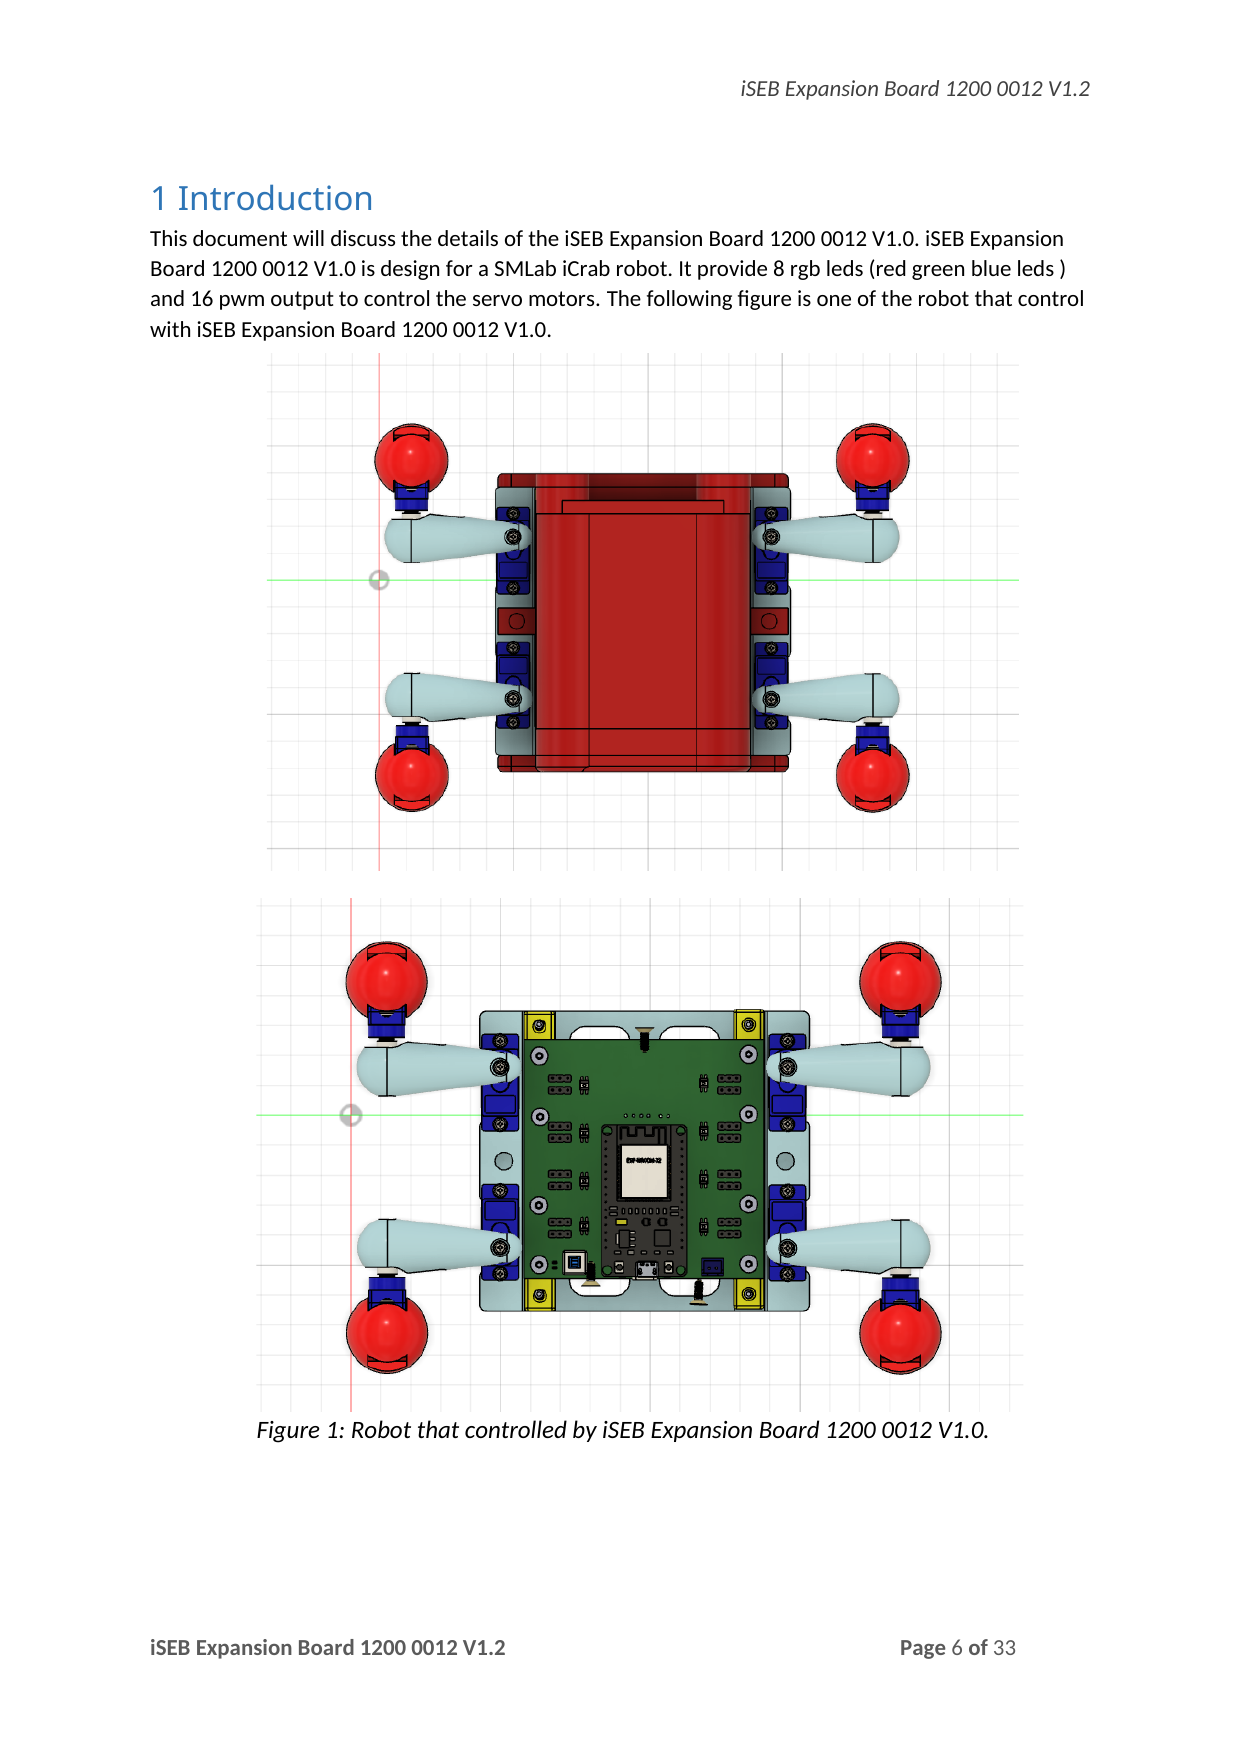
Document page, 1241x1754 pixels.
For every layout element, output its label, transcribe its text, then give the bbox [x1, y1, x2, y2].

subtitle 1 Introduction [150, 175, 1090, 221]
picture [256, 898, 1024, 1412]
text This document will discuss the details of the iSEB Expansion Board 1200 0012 V1.0. iSEB Expansion Board 1200 0012 V1.0 is design for a SMLab iCrab robot. It provide 8 rgb leds (red green blue leds ) and 16 pwm output to control the servo motors. The following figure is one of the robot that control with iSEB Expansion Board 1200 0012 V1.0. [150, 224, 1090, 343]
picture [266, 353, 1019, 871]
